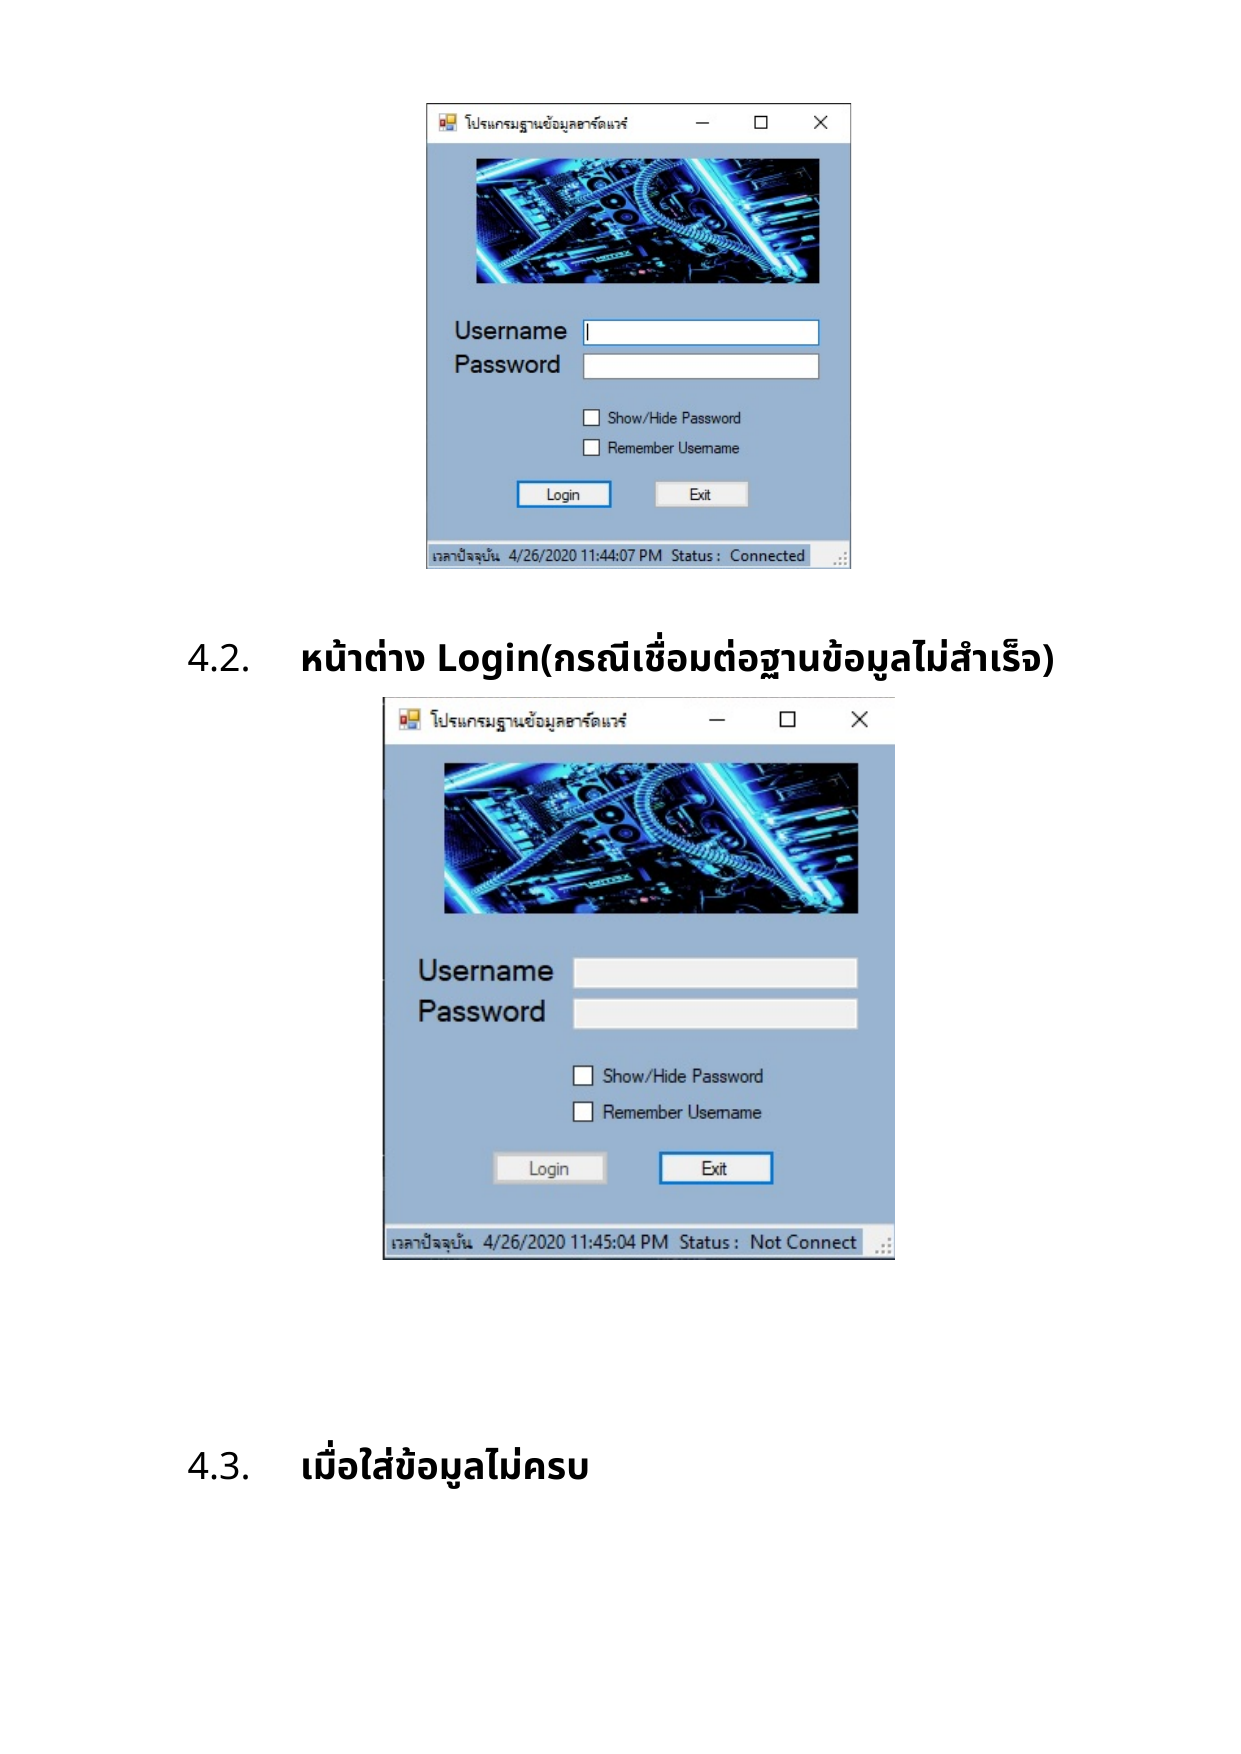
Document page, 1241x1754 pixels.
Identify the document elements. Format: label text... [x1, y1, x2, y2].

list เมื่อใส่ข้อมูลไม่ครบ [187, 1439, 1090, 1497]
picture [382, 697, 895, 1260]
picture [426, 103, 852, 569]
list หน้าต่าง Login(กรณีเชื่อมต่อฐานข้อมูลไม่สำเร็จ) [187, 631, 1090, 688]
